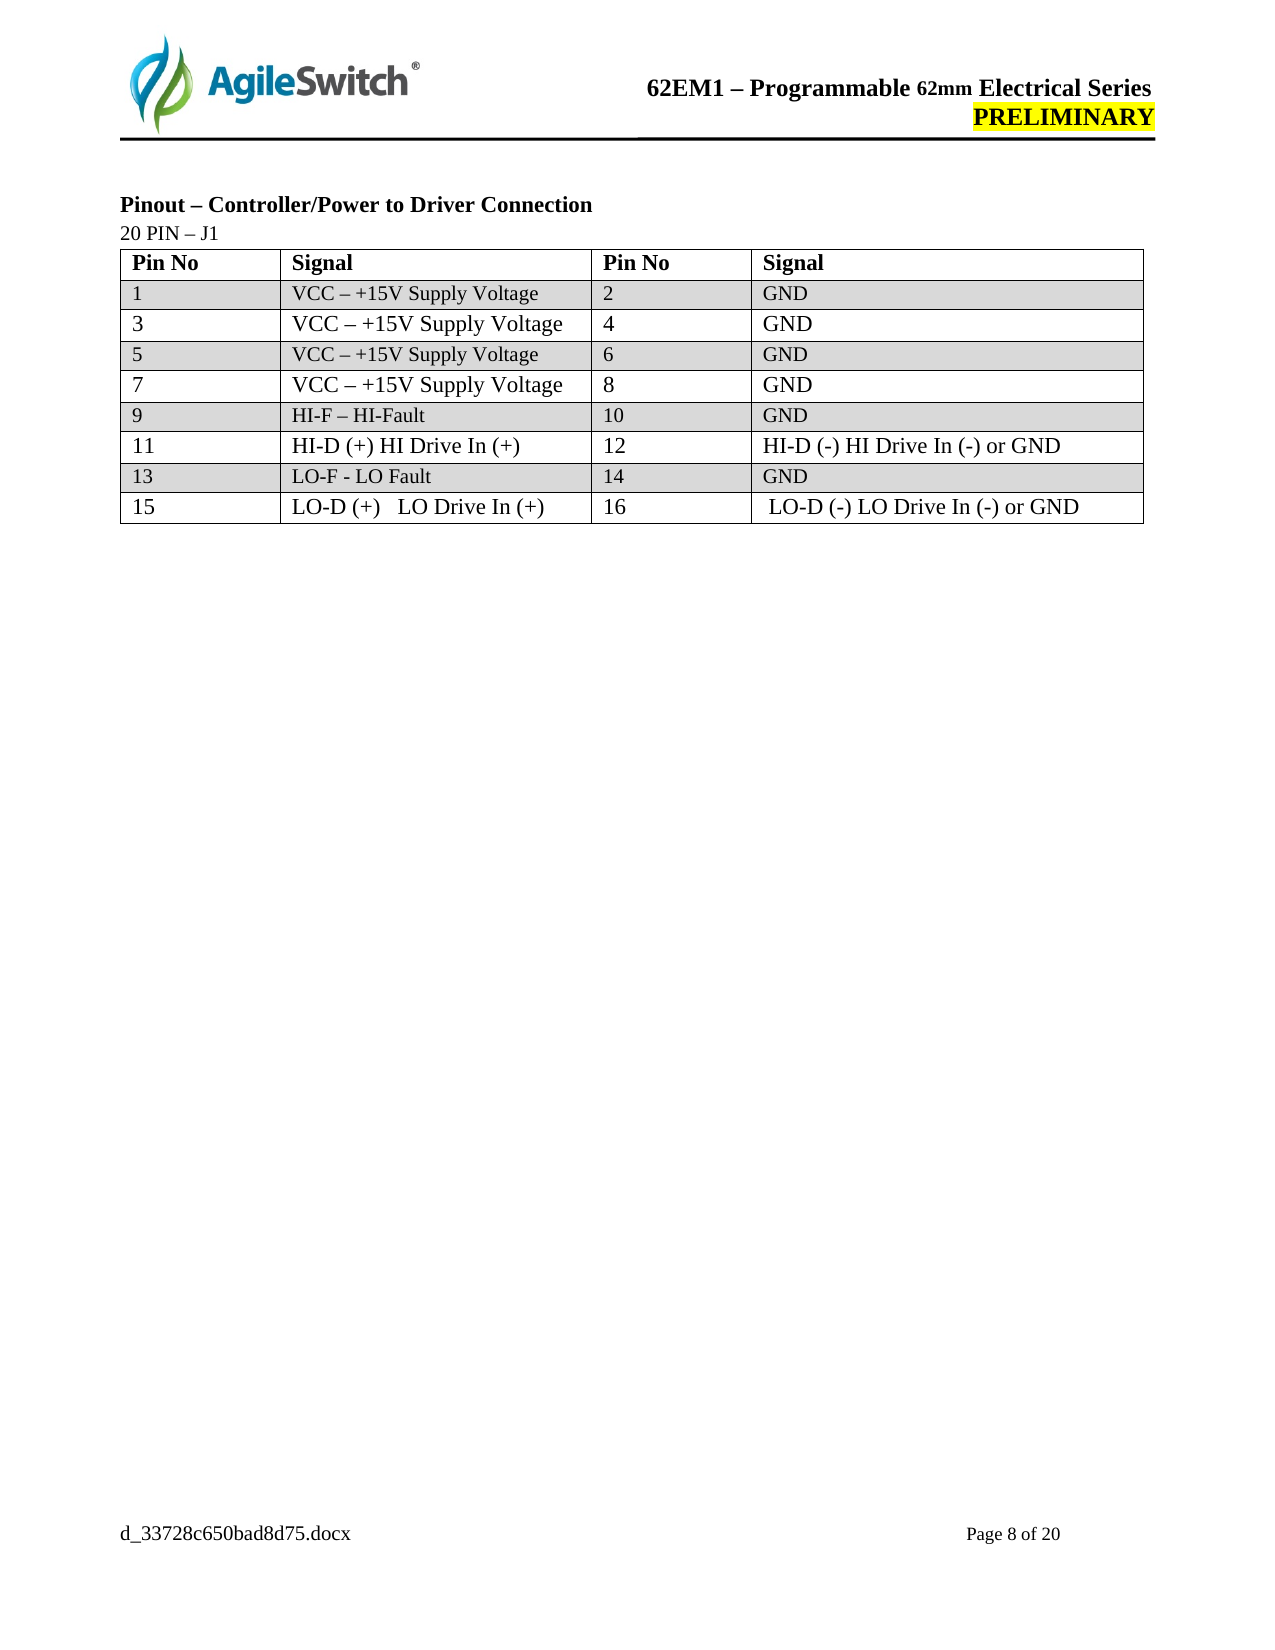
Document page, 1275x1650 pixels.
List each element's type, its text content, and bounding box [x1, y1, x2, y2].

picture [123, 25, 424, 137]
table_cell LO-F - LO Fault [281, 464, 591, 492]
table_cell 6 [592, 342, 751, 370]
table_cell 9 [121, 403, 280, 431]
table_cell 4 [592, 310, 751, 341]
table_cell 7 [121, 371, 280, 402]
table_cell VCC – +15V Supply Voltage [281, 310, 591, 341]
table_cell 8 [592, 371, 751, 402]
table_cell HI-F – HI-Fault [281, 403, 591, 431]
table_cell LO-D (+) LO Drive In (+) [281, 493, 591, 523]
table_cell 14 [592, 464, 751, 492]
table_cell LO-D (-) LO Drive In (-) or GND [752, 493, 1143, 523]
table_cell VCC – +15V Supply Voltage [281, 281, 591, 309]
table_header Signal [281, 250, 591, 280]
table_cell HI-D (-) HI Drive In (-) or GND [752, 432, 1143, 462]
table_cell GND [752, 310, 1143, 341]
table_cell 10 [592, 403, 751, 431]
table_cell 5 [121, 342, 280, 370]
table_cell 3 [121, 310, 280, 341]
table_cell HI-D (+) HI Drive In (+) [281, 432, 591, 462]
table_cell VCC – +15V Supply Voltage [281, 342, 591, 370]
table_cell GND [752, 464, 1143, 492]
table_cell GND [752, 371, 1143, 402]
table_cell GND [752, 403, 1143, 431]
text Pinout – Controller/Power to Driver Connection [120, 191, 1155, 217]
table_cell 1 [121, 281, 280, 309]
table_header Pin No [121, 250, 280, 280]
table_cell 13 [121, 464, 280, 492]
table_cell 15 [121, 493, 280, 523]
table_cell VCC – +15V Supply Voltage [281, 371, 591, 402]
table_header Pin No [592, 250, 751, 280]
table_cell 11 [121, 432, 280, 462]
table_header Signal [752, 250, 1143, 280]
table_cell 2 [592, 281, 751, 309]
table_cell GND [752, 342, 1143, 370]
table_cell 16 [592, 493, 751, 523]
text 20 PIN – J1 [120, 221, 1155, 245]
table_cell GND [752, 281, 1143, 309]
table_cell 12 [592, 432, 751, 462]
